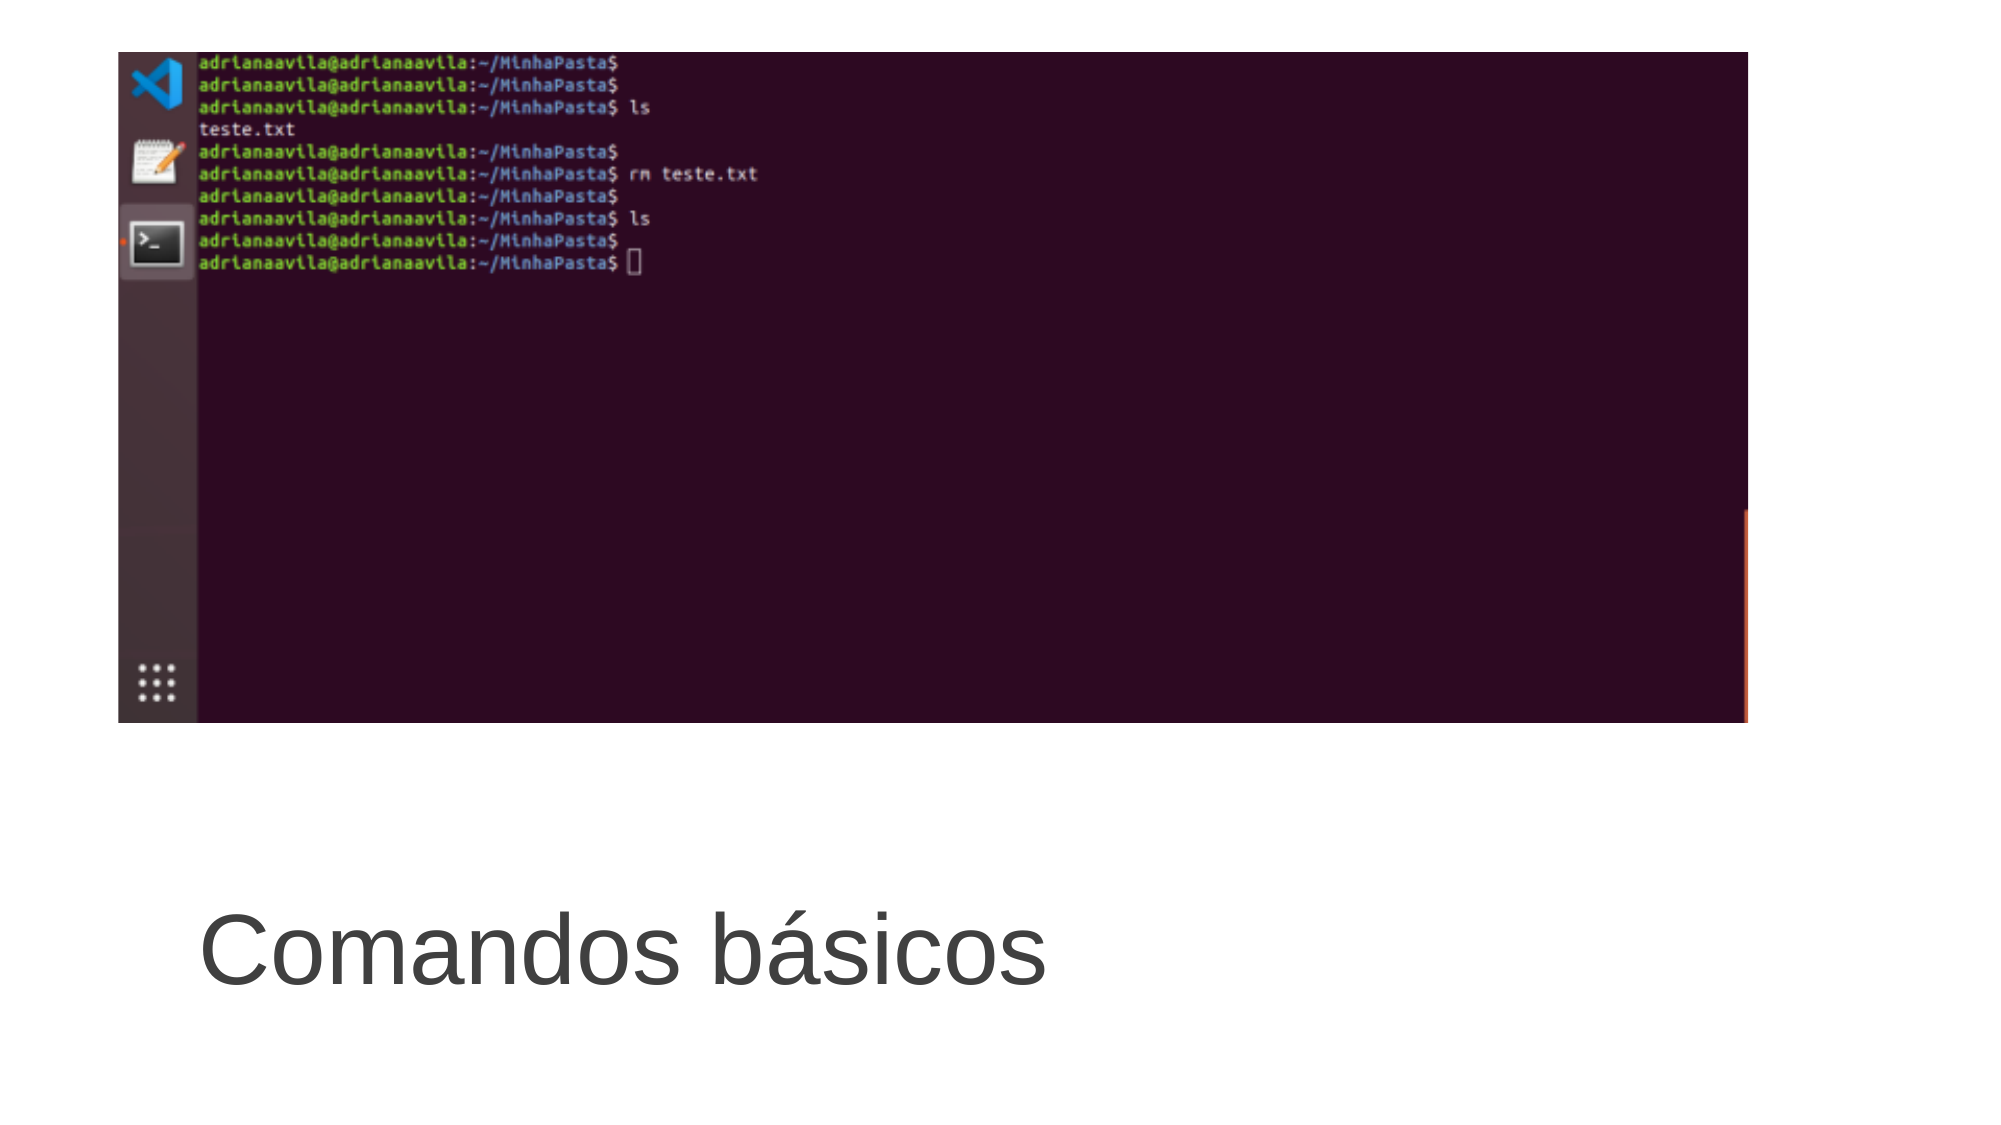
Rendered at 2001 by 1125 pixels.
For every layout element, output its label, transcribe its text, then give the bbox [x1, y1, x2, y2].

picture [118, 52, 1749, 723]
text Comandos básicos [198, 891, 1897, 1006]
